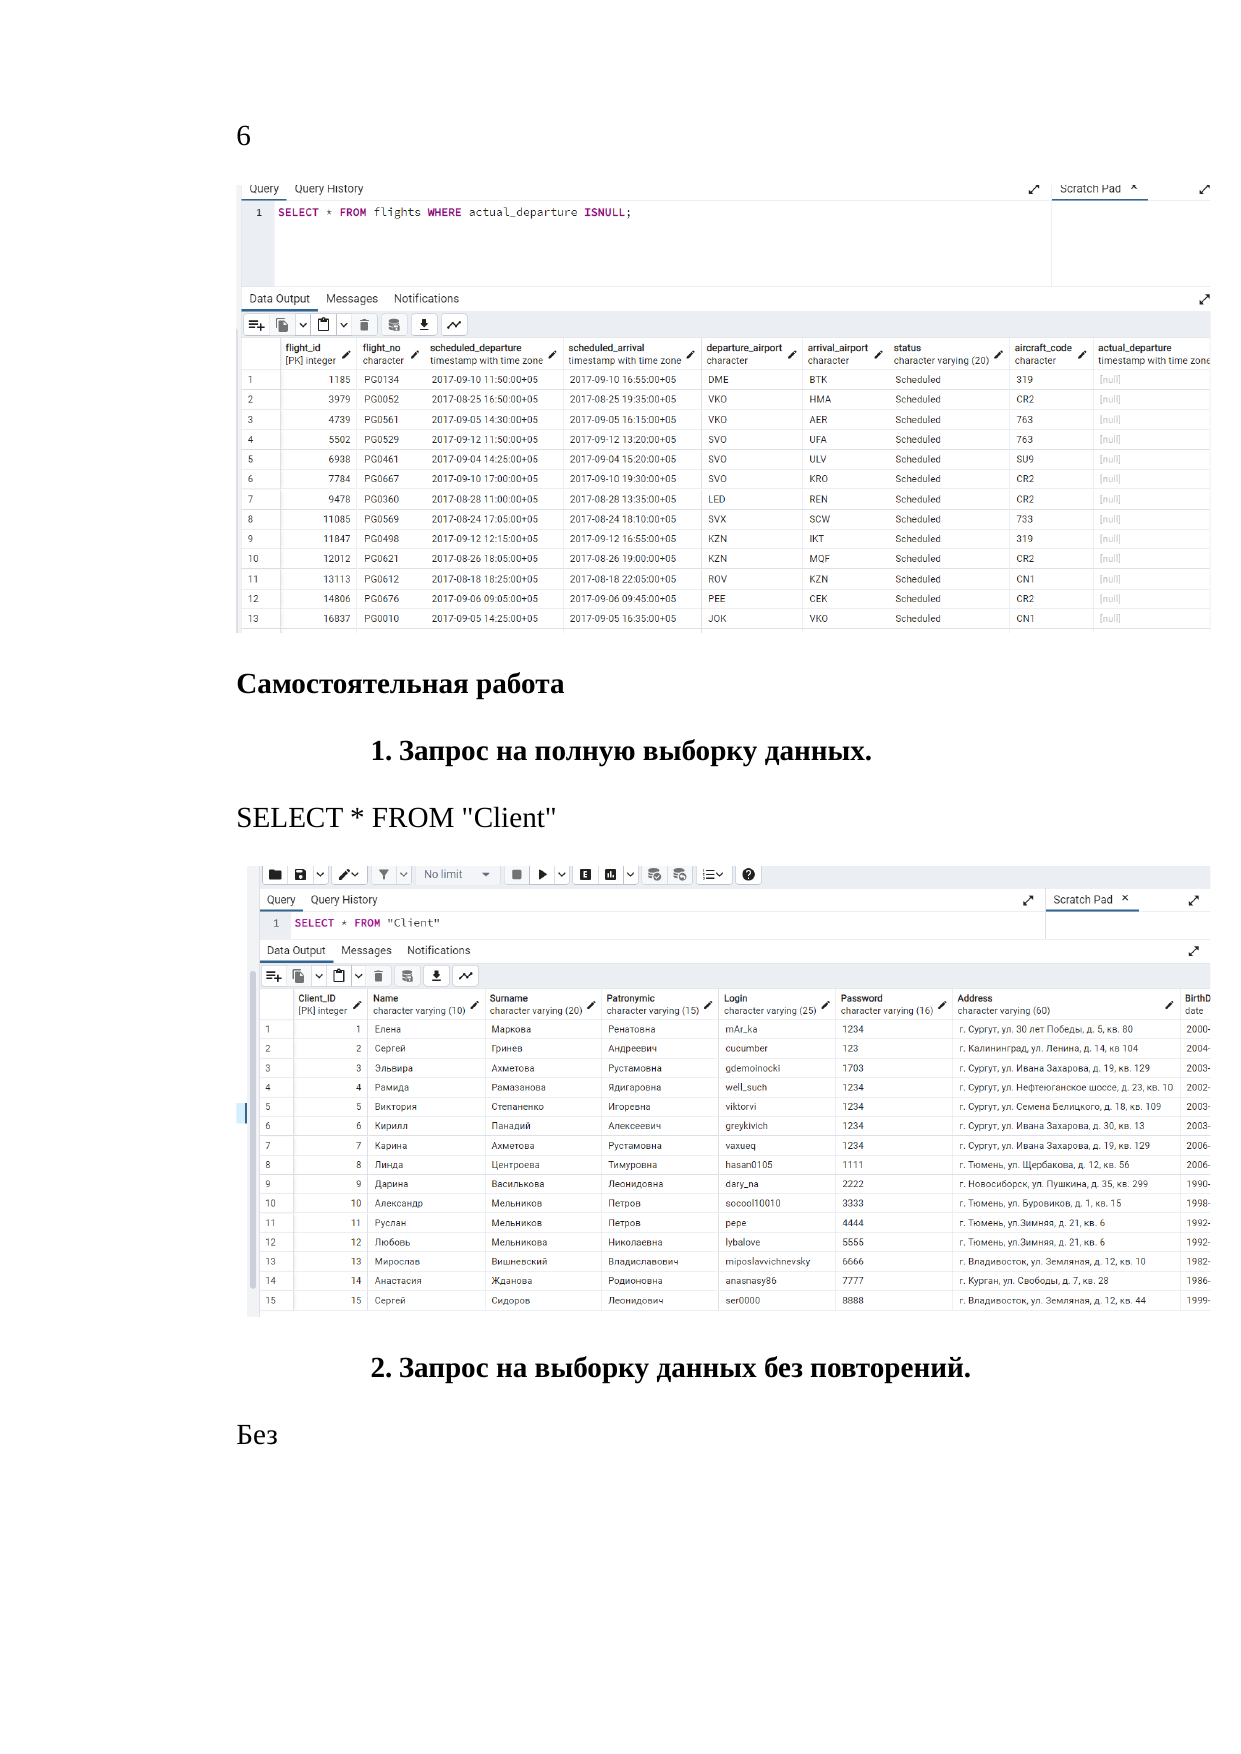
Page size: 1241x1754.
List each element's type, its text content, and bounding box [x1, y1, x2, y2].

subtitle Самостоятельная работа [236, 666, 1152, 699]
text Без [177, 1417, 1152, 1450]
text SELECT * FROM "Client" [177, 800, 1152, 833]
subtitle Запрос на полную выборку данных. [311, 733, 1152, 766]
picture [236, 185, 1211, 633]
subtitle Запрос на выборку данных без повторений. [311, 1350, 1152, 1383]
text 6 [177, 118, 1152, 152]
picture [236, 866, 1211, 1317]
